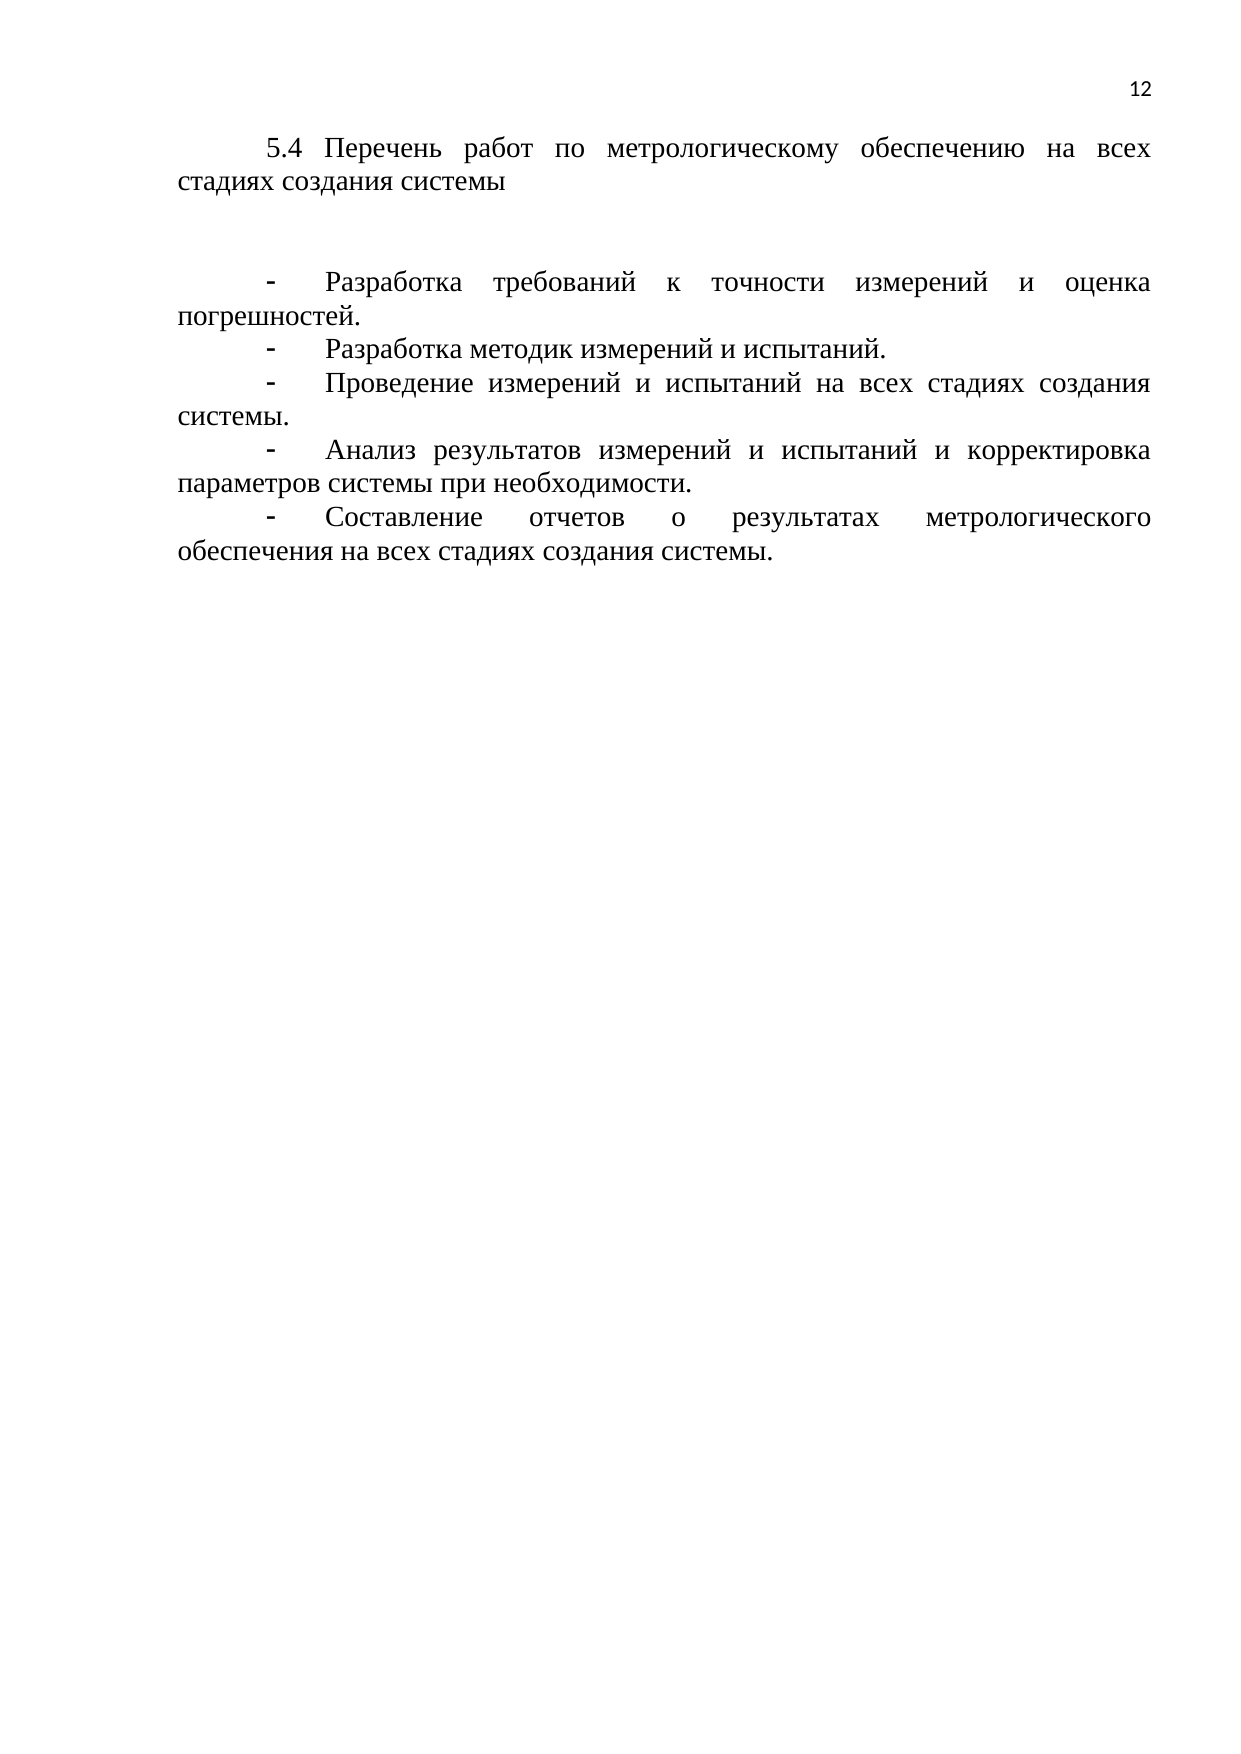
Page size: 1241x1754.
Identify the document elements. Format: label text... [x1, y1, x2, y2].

list Разработка требований к точности измерений и оценка погрешностей. [177, 264, 1152, 331]
list Разработка методик измерений и испытаний. [177, 331, 1152, 365]
list Проведение измерений и испытаний на всех стадиях создания системы. [177, 365, 1152, 432]
text 5.4 Перечень работ по метрологическому обеспечению на всех стадиях создания системы [177, 130, 1152, 197]
list Составление отчетов о результатах метрологического обеспечения на всех стадиях создания системы. [177, 499, 1152, 566]
list Анализ результатов измерений и испытаний и корректировка параметров системы при необходимости. [177, 432, 1152, 499]
